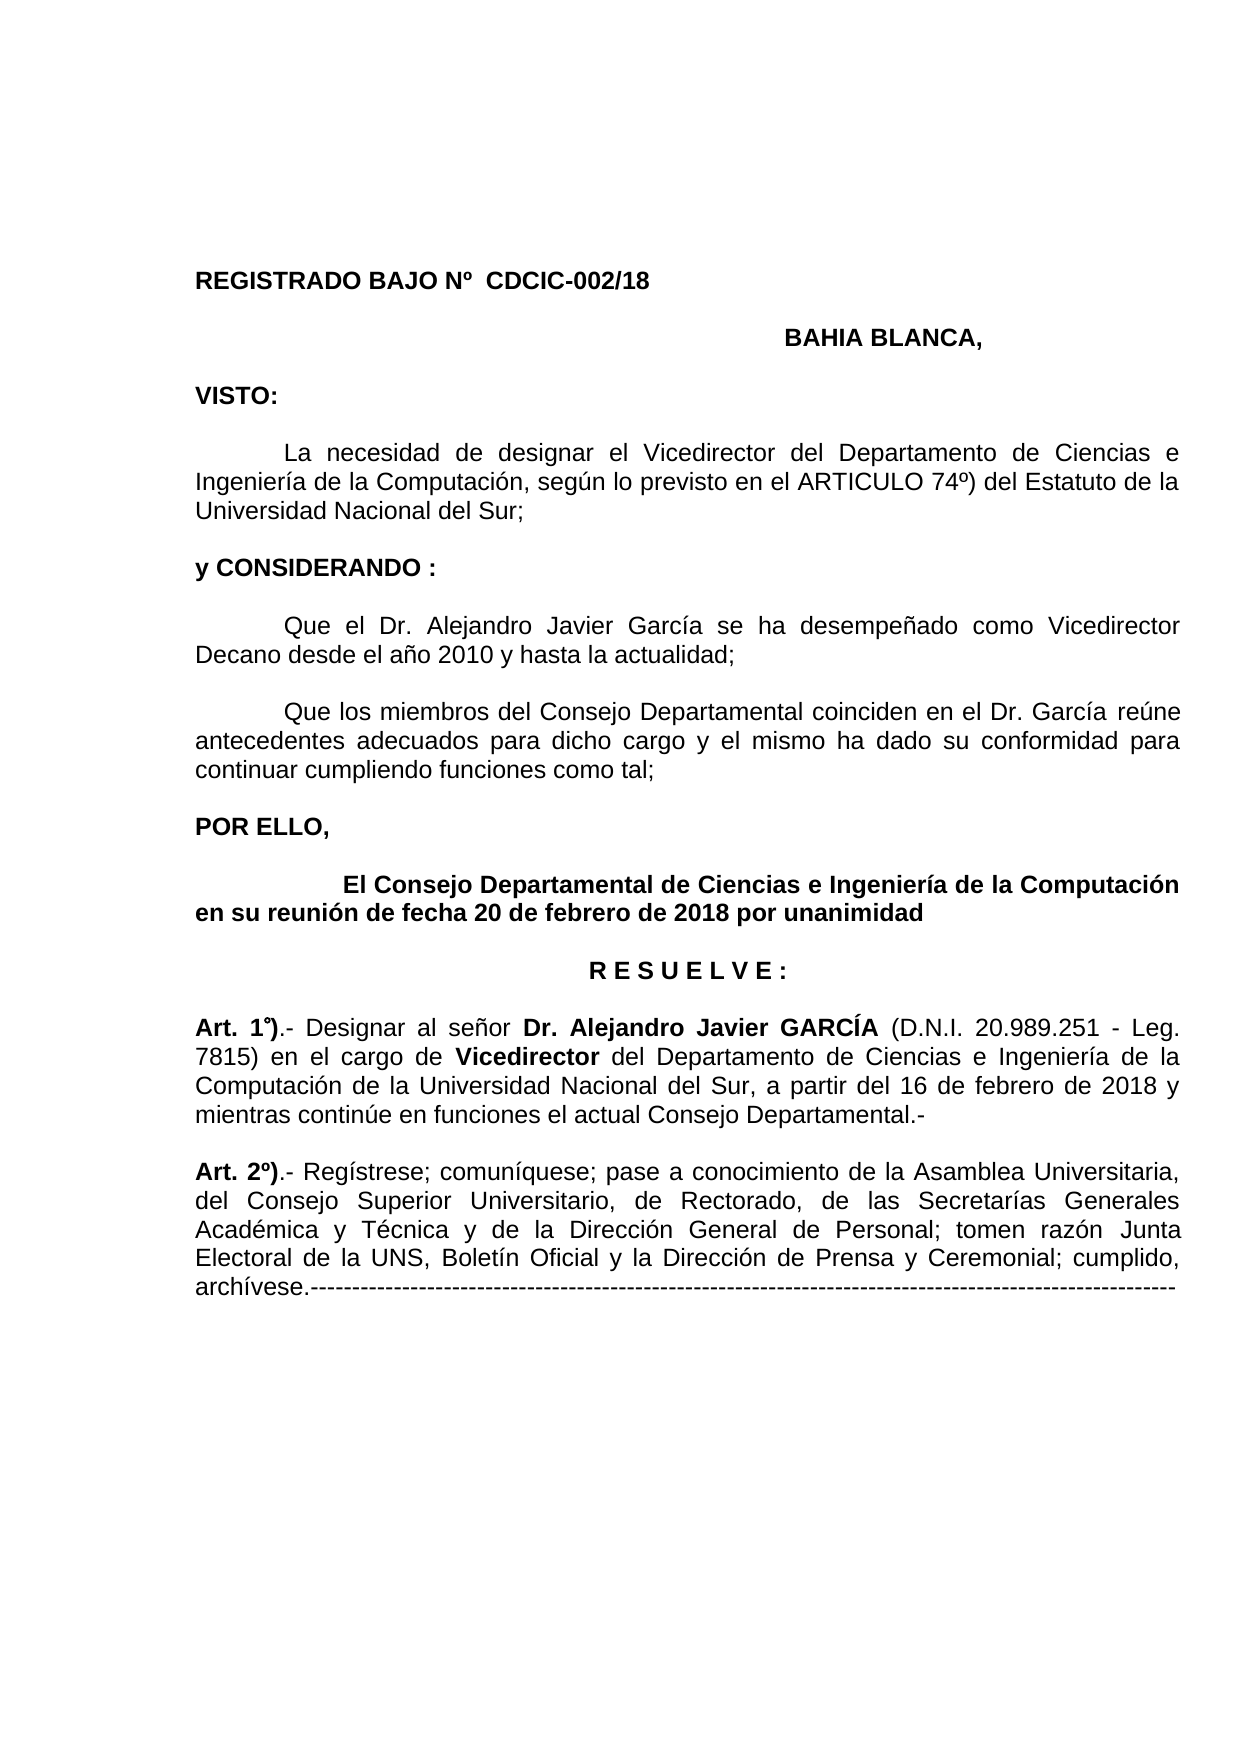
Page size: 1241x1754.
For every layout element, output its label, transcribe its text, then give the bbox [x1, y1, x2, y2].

text VISTO: [195, 381, 1181, 409]
text Art. 1).- Designar al señor Dr. Alejandro Javier GARCÍA (D.N.I. 20.989.251 - Leg. 7815) en el cargo de Vicedirector del Departamento de Ciencias e Ingeniería de la Computación de la Universidad Nacional del Sur, a partir del 16 de febrero de 2018 y mientras continúe en funciones el actual Consejo Departamental.- [195, 1013, 1181, 1128]
text POR ELLO, [195, 812, 1181, 841]
text R E S U E L V E : [195, 956, 1181, 984]
text y CONSIDERANDO : [195, 553, 1181, 582]
text El Consejo Departamental de Ciencias e Ingeniería de la Computación en su reunión de fecha 20 de febrero de 2018 por unanimidad [195, 869, 1181, 927]
text BAHIA BLANCA, [195, 323, 1181, 352]
text REGISTRADO BAJO Nº CDCIC-002/18 [195, 266, 1181, 294]
text Que el Dr. Alejandro Javier García se ha desempeñado como Vicedirector Decano desde el año 2010 y hasta la actualidad; [195, 611, 1181, 668]
text La necesidad de designar el Vicedirector del Departamento de Ciencias e Ingeniería de la Computación, según lo previsto en el ARTICULO 74º) del Estatuto de la Universidad Nacional del Sur; [195, 438, 1181, 524]
text Art. 2º).- Regístrese; comuníquese; pase a conocimiento de la Asamblea Universitaria, del Consejo Superior Universitario, de Rectorado, de las Secretarías Generales Académica y Técnica y de la Dirección General de Personal; tomen razón Junta Electoral de la UNS, Boletín Oficial y la Dirección de Prensa y Ceremonial; cumplido, archívese.-------------------------------------------------------------------------------------------------------- [195, 1157, 1181, 1301]
text Que los miembros del Consejo Departamental coinciden en el Dr. García reúne antecedentes adecuados para dicho cargo y el mismo ha dado su conformidad para continuar cumpliendo funciones como tal; [195, 697, 1181, 783]
